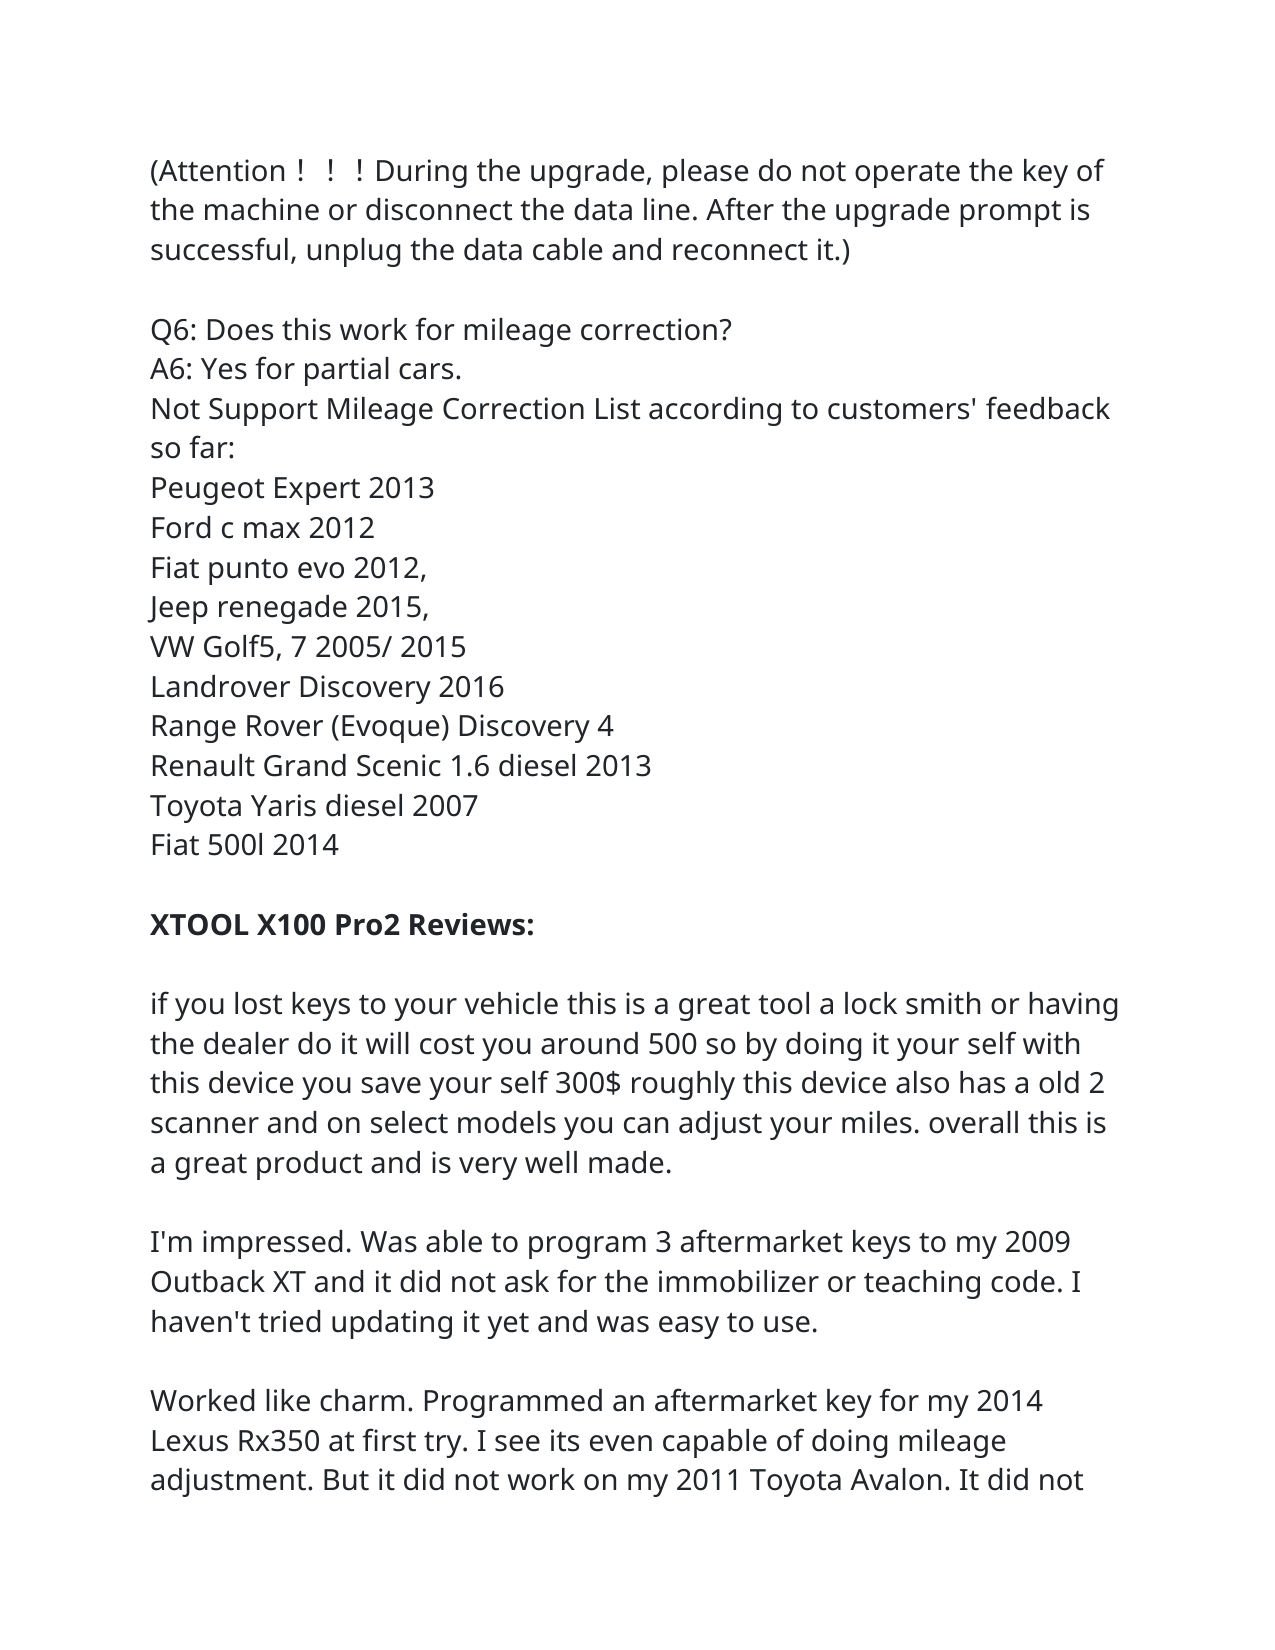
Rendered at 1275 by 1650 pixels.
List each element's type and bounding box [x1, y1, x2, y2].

text [150, 150, 1125, 1499]
